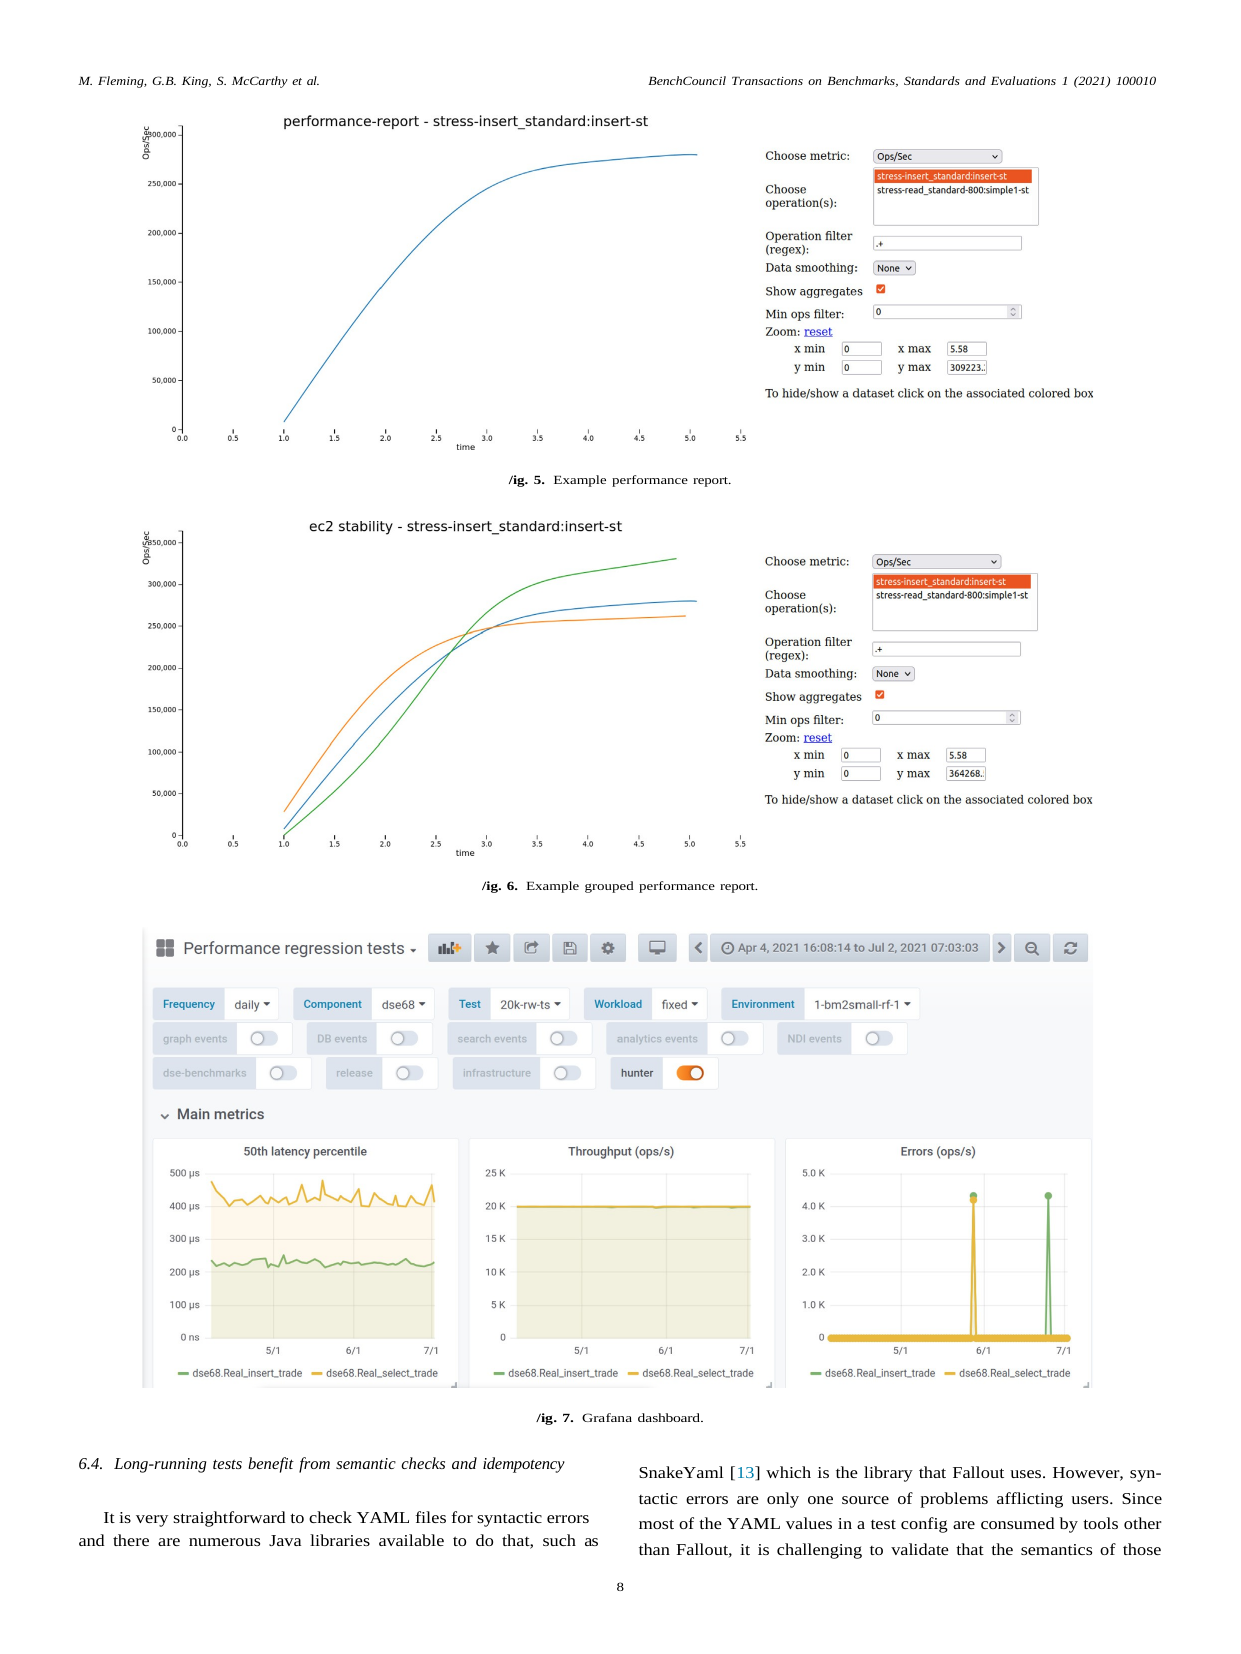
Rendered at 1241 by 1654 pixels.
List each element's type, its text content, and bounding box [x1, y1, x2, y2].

list Long-running tests benefit from semantic checks and idempotency [78, 1454, 605, 1473]
text /ig. 7. Grafana dashboard. [67, 1410, 1173, 1425]
text /ig. 5. Example performance report. [67, 473, 1173, 487]
picture [142, 927, 1094, 1388]
picture [142, 115, 1094, 450]
picture [142, 521, 1093, 856]
text It is very straightforward to check YAML files for syntactic errors and there are numerous Java libraries available to do that, such as [78, 1508, 605, 1550]
text /ig. 6. Example grouped performance report. [67, 879, 1173, 893]
